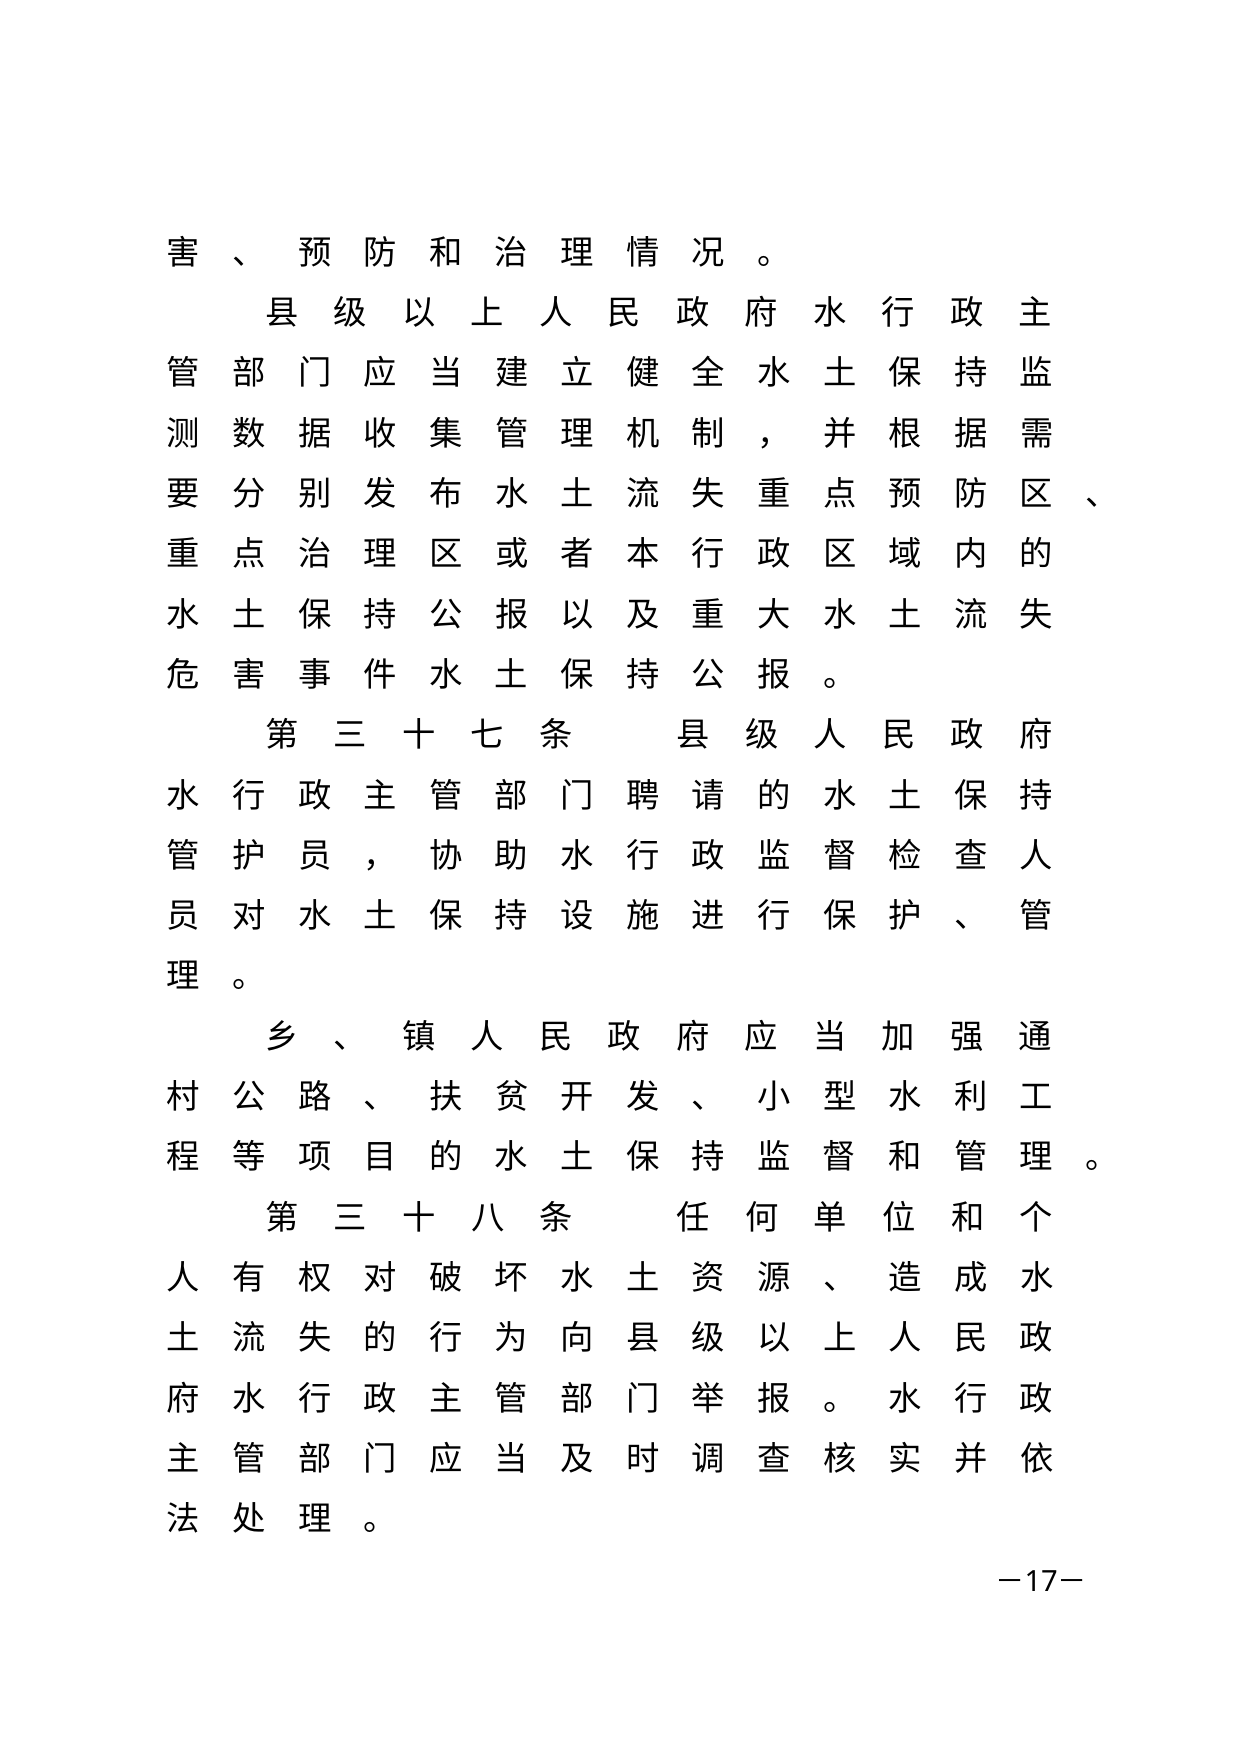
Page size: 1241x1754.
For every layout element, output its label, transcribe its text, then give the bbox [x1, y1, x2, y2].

text 第三十六条 省人民政府水行政主管部门应当根据水土保持监测情况每5年发布水土保持公告。市州、县级人民政府水行政主管部门可以根据需要发布本行政区域内水土保持公告。公告的内容主要包括水土流失状况、危害、预防和治理情况。 [167, 219, 1085, 280]
text 县级以上人民政府水行政主管部门应当建立健全水土保持监测数据收集管理机制，并根据需要分别发布水土流失重点预防区、重点治理区或者本行政区域内的水土保持公报以及重大水土流失危害事件水土保持公报。 [167, 280, 1085, 702]
text 第三十八条 任何单位和个人有权对破坏水土资源、造成水土流失的行为向县级以上人民政府水行政主管部门举报。水行政主管部门应当及时调查核实并依法处理。 [167, 1184, 1085, 1546]
text 第三十七条 县级人民政府水行政主管部门聘请的水土保持管护员，协助水行政监督检查人员对水土保持设施进行保护、管理。 [167, 702, 1085, 1003]
text 乡、镇人民政府应当加强通村公路、扶贫开发、小型水利工程等项目的水土保持监督和管理。 [167, 1003, 1085, 1184]
